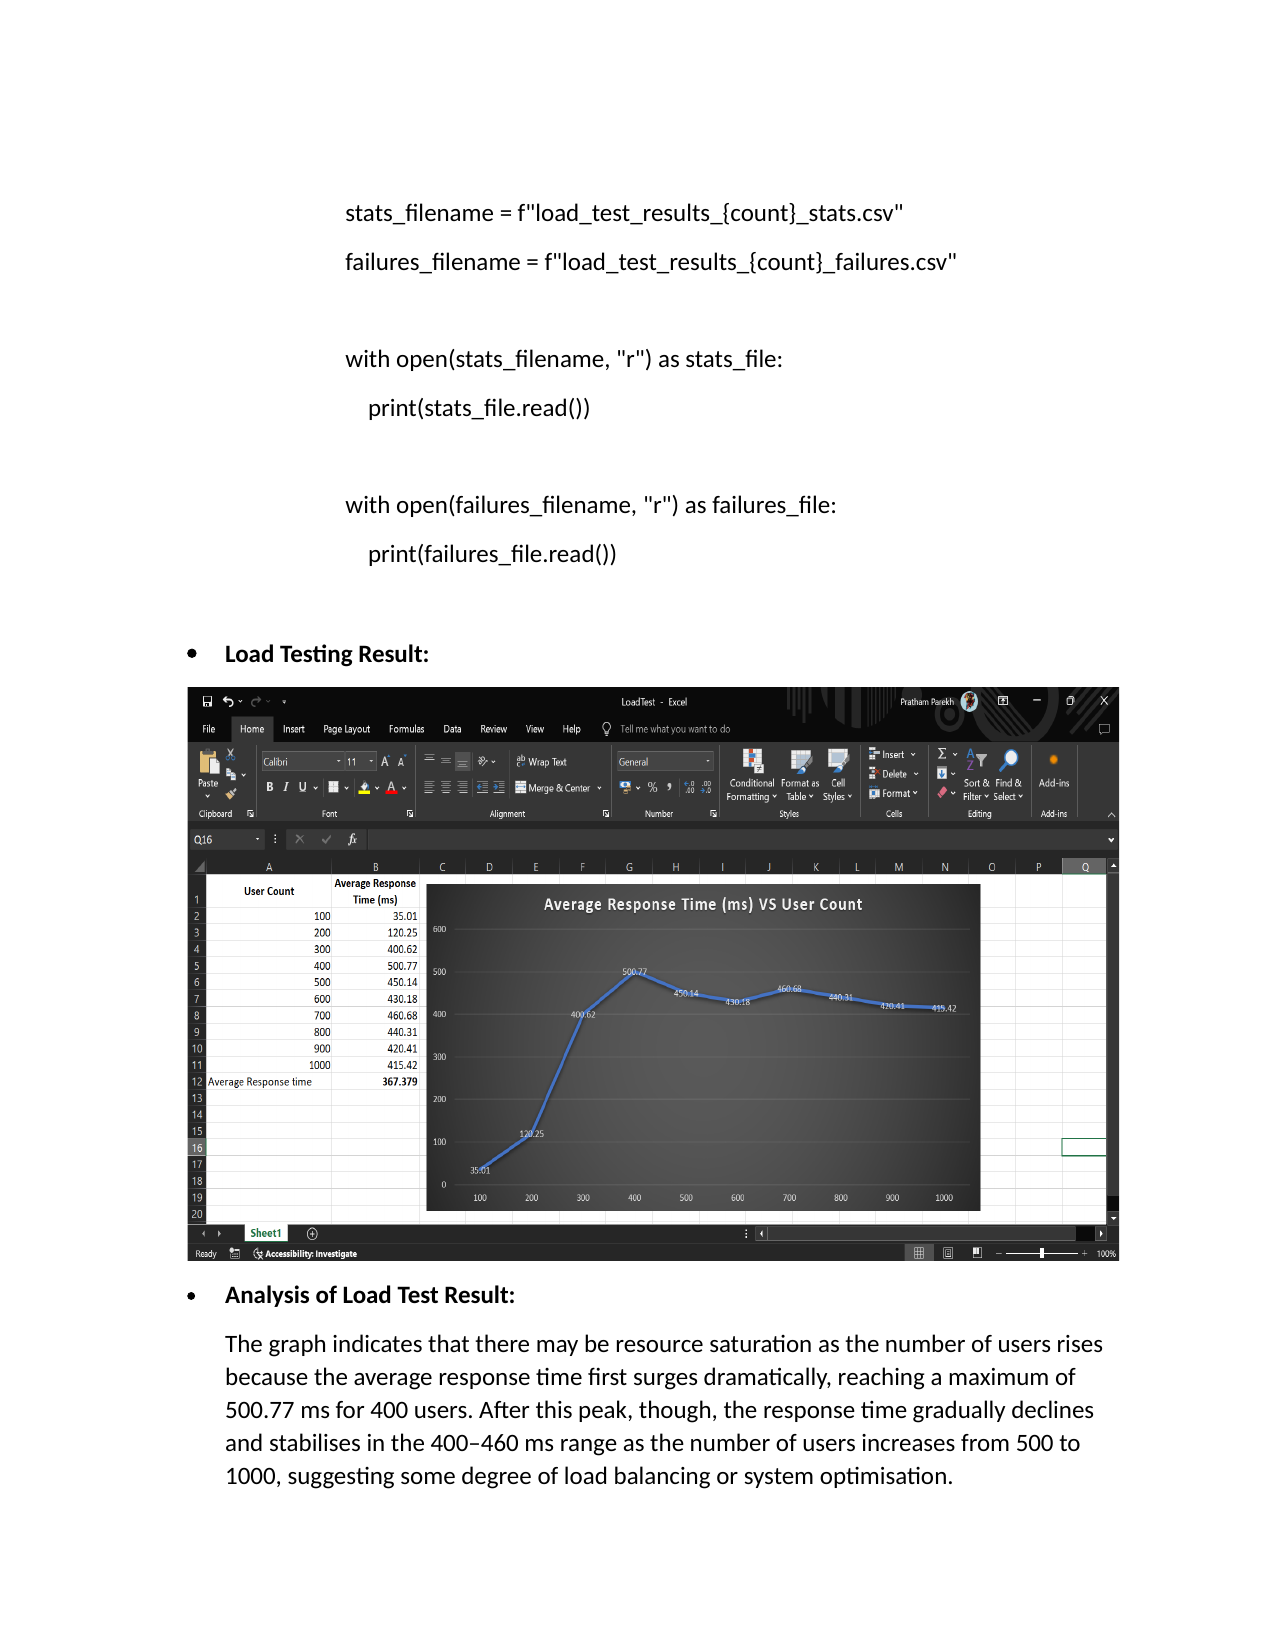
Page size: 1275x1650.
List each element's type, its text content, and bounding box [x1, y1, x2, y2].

picture [187, 687, 1120, 1261]
list Load Testing Result: [187, 638, 1125, 668]
text print(stats_file.read()) [300, 392, 1125, 423]
text with open(failures_filename, "r") as failures_file: [300, 489, 1125, 519]
text failures_filename = f"load_test_results_{count}_failures.csv" [300, 246, 1125, 277]
text with open(stats_filename, "r") as stats_file: [300, 343, 1125, 373]
text print(failures_file.read()) [300, 538, 1125, 569]
list Analysis of Load Test Result: [187, 1279, 1125, 1309]
text The graph indicates that there may be resource saturation as the number of users rises because the average response time first surges dramatically, reaching a maximum of 500.77 ms for 400 users. After this peak, though, the response time gradually declines and stabilises in the 400–460 ms range as the number of users increases from 500 to 1000, suggesting some degree of load balancing or system optimisation. [225, 1329, 1125, 1491]
text stats_filename = f"load_test_results_{count}_stats.csv" [300, 197, 1125, 227]
